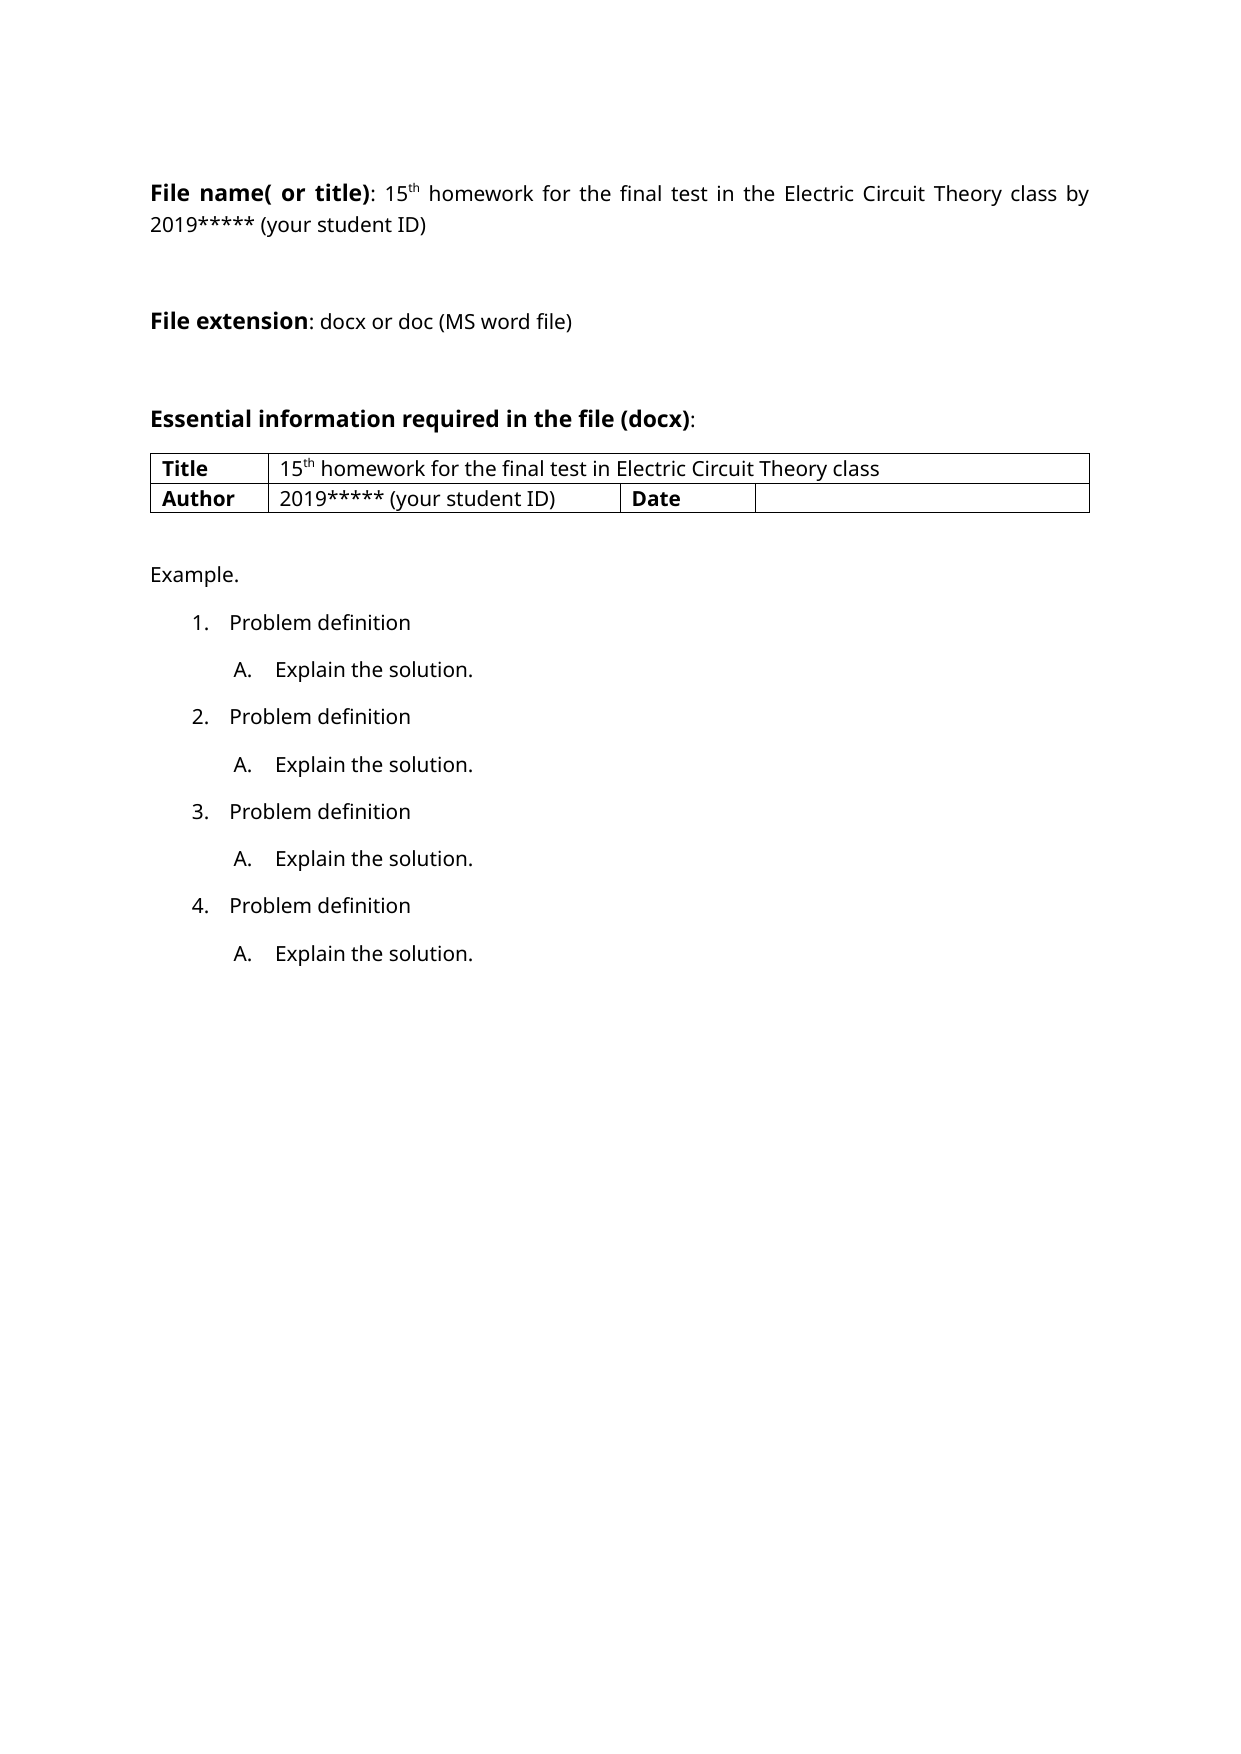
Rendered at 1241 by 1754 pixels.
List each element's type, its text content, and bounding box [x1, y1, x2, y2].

text Essential information required in the file (docx): [150, 403, 1090, 434]
list Explain the solution. [233, 844, 1090, 873]
text File extension: docx or doc (MS word file) [150, 305, 1090, 336]
list Problem definition [192, 702, 1090, 731]
text File name( or title): 15th homework for the final test in the Electric Circuit Theory class by 2019***** (your student ID) [150, 177, 1090, 239]
text Example. [150, 561, 1090, 589]
table_header Title [151, 454, 268, 483]
list Problem definition [192, 608, 1090, 636]
table_header 15th homework for the final test in Electric Circuit Theory class [269, 454, 1089, 483]
list Explain the solution. [233, 655, 1090, 684]
list Explain the solution. [233, 939, 1090, 967]
list Problem definition [192, 892, 1090, 920]
table_cell [756, 484, 1089, 512]
table_cell 2019***** (your student ID) [269, 484, 620, 512]
table_cell Date [621, 484, 755, 512]
table_cell Author [151, 484, 268, 512]
list Problem definition [192, 797, 1090, 826]
list Explain the solution. [233, 750, 1090, 778]
